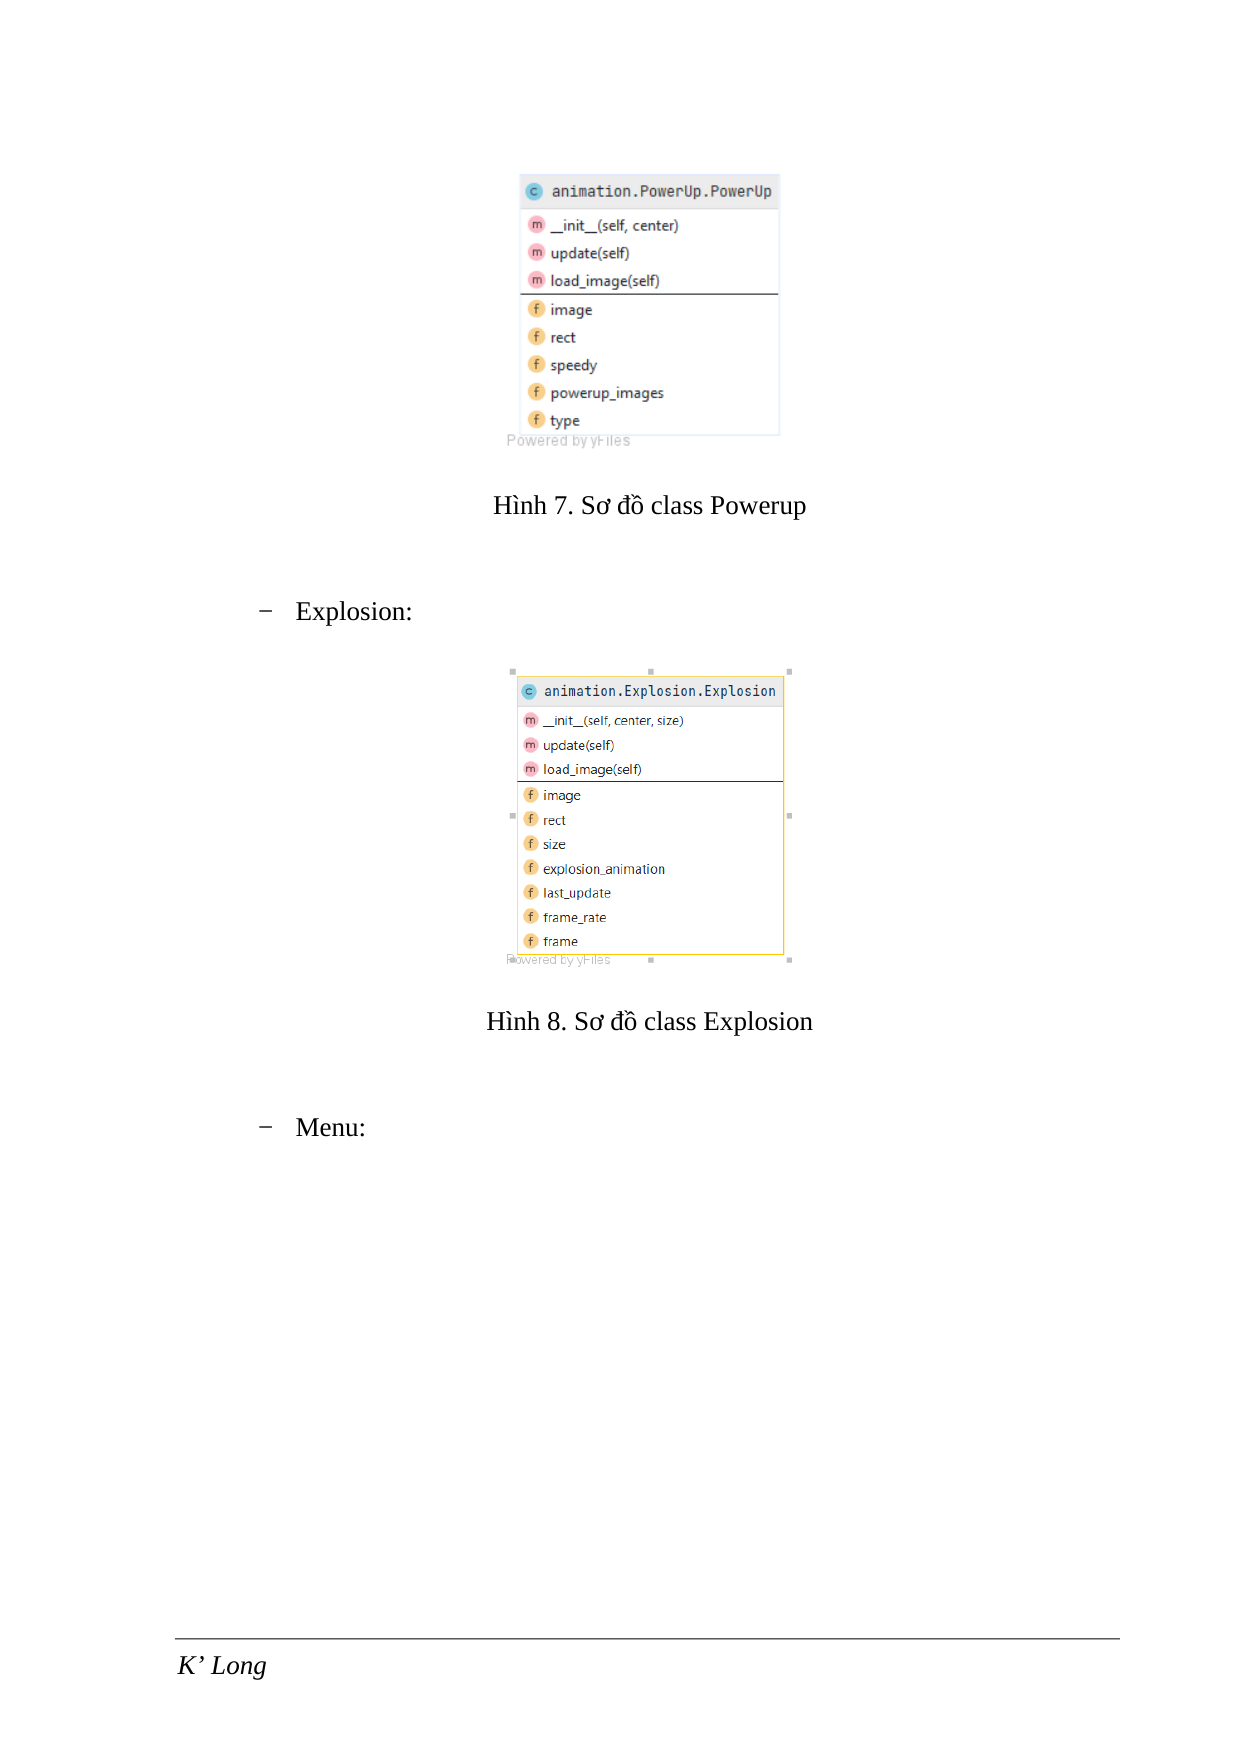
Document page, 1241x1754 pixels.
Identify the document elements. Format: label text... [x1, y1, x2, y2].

picture [494, 653, 805, 977]
text Hình 8. Sơ đồ class Explosion [177, 1005, 1122, 1036]
picture [494, 150, 805, 461]
text Hình 7. Sơ đồ class Powerup [177, 489, 1122, 520]
text Explosion: [258, 595, 1122, 626]
text Menu: [258, 1111, 1122, 1142]
